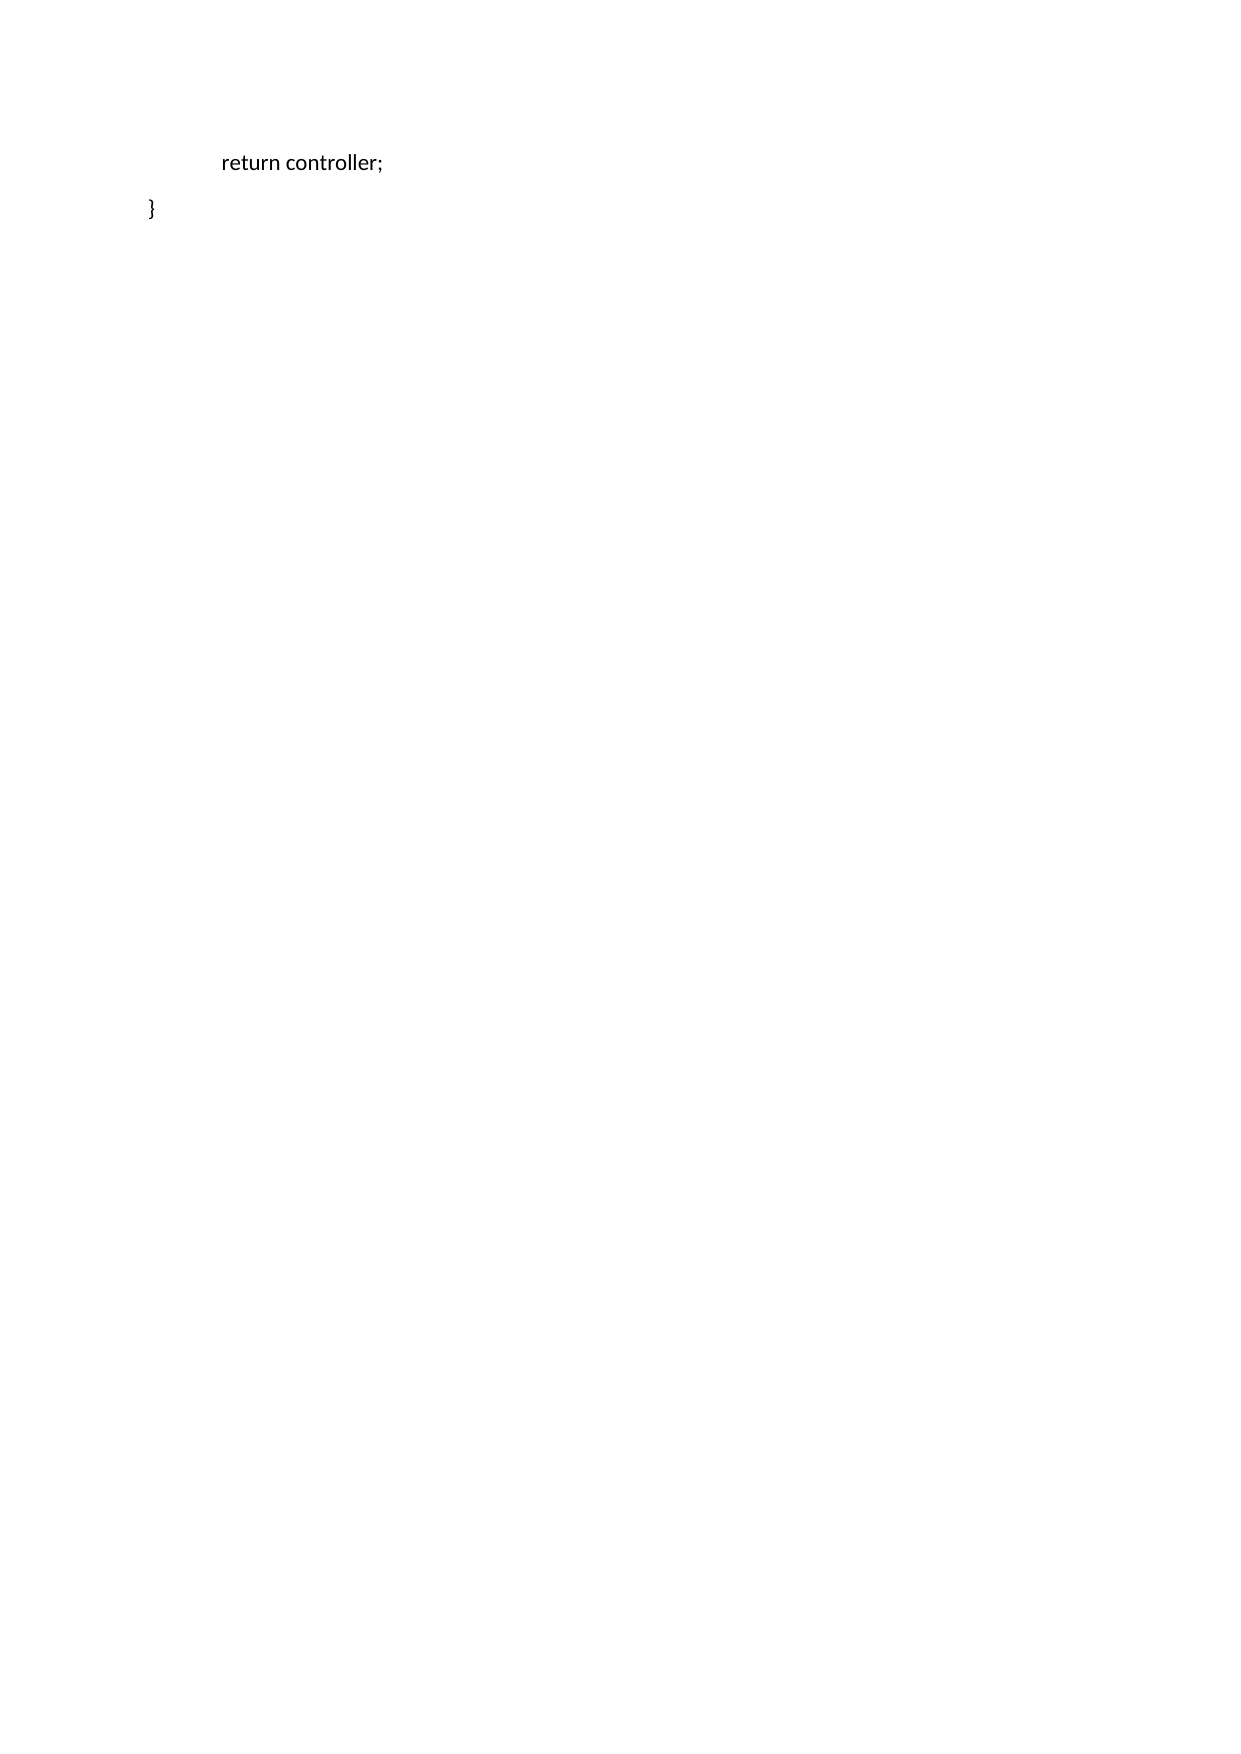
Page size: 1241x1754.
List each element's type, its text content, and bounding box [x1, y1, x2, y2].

text return controller; [148, 148, 1093, 176]
text } [148, 194, 1093, 222]
